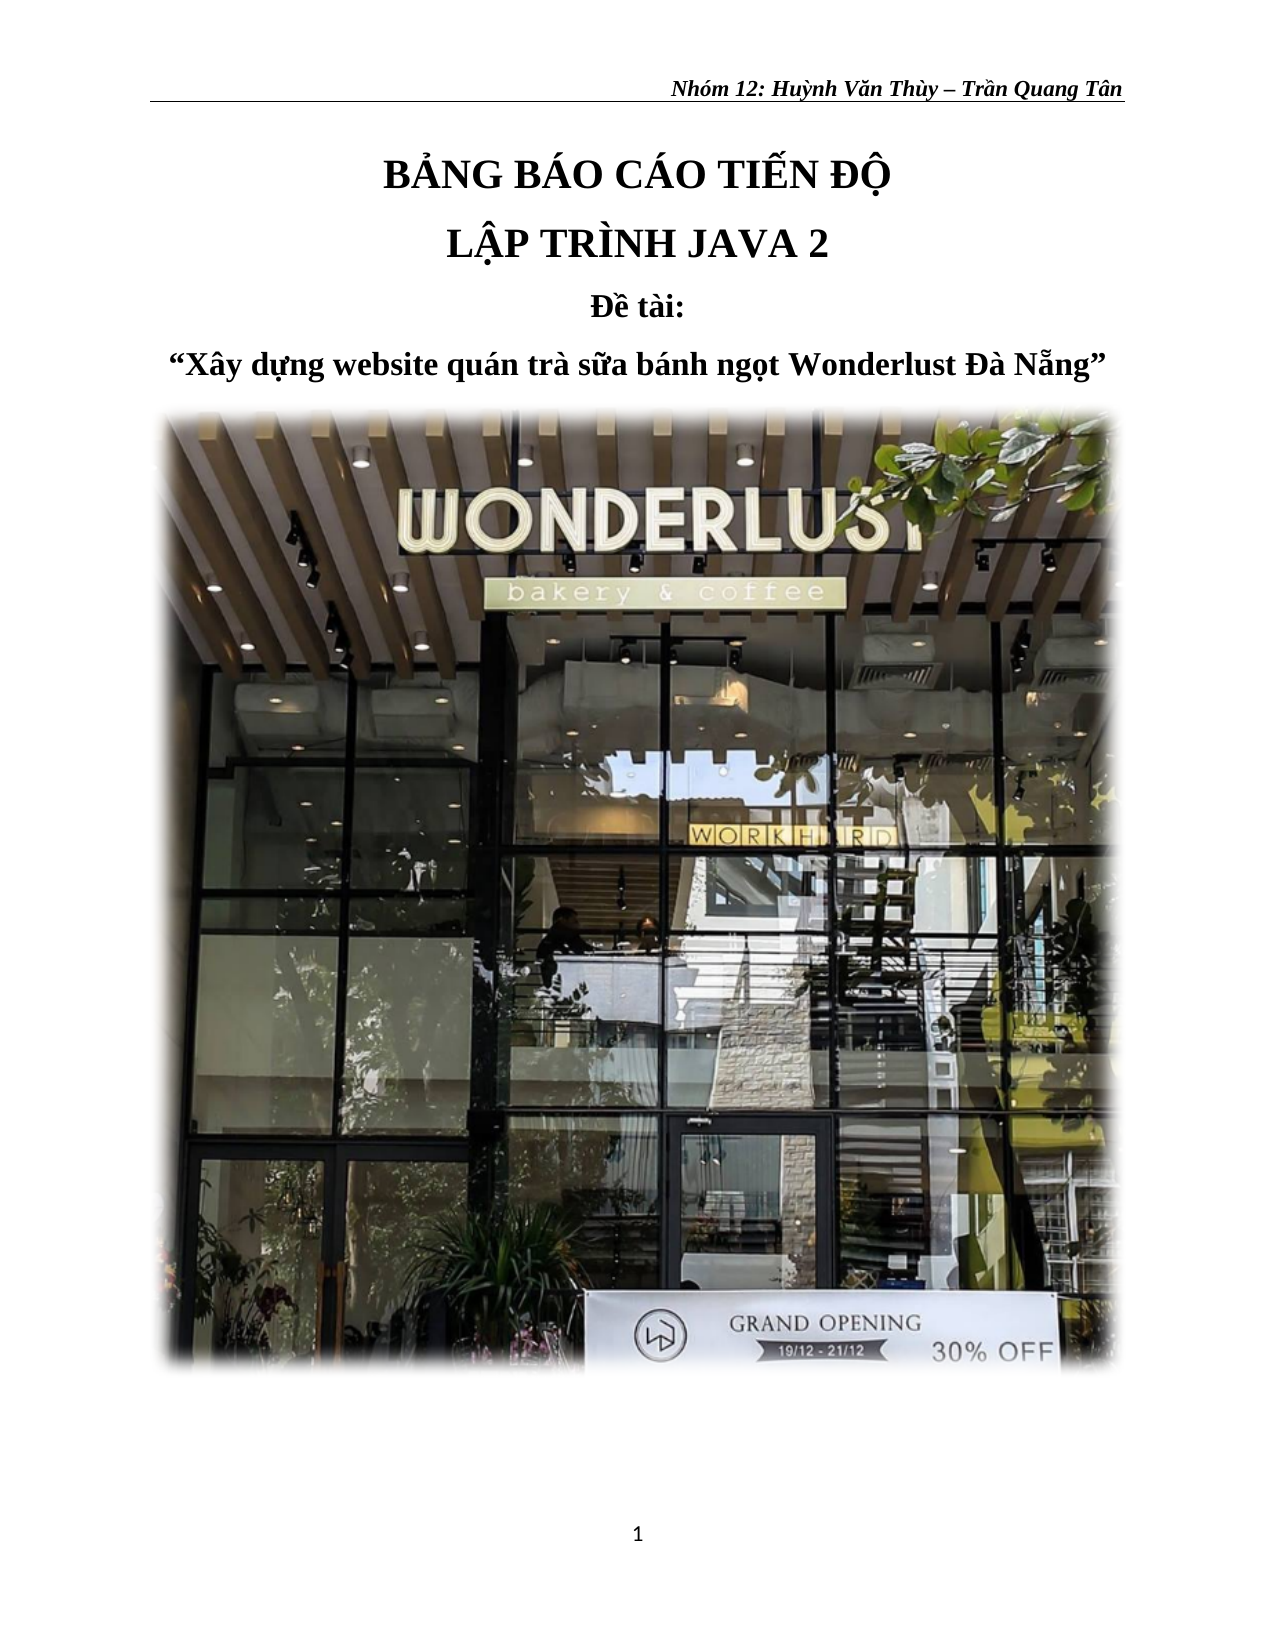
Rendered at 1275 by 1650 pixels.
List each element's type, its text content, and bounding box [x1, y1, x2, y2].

text BẢNG BÁO CÁO TIẾN ĐỘ [150, 150, 1125, 198]
text “Xây dựng website quán trà sữa bánh ngọt Wonderlust Đà Nẵng” [150, 345, 1125, 383]
picture [179, 431, 1096, 1348]
text Đề tài: [150, 287, 1125, 325]
text LẬP TRÌNH JAVA 2 [150, 218, 1125, 266]
